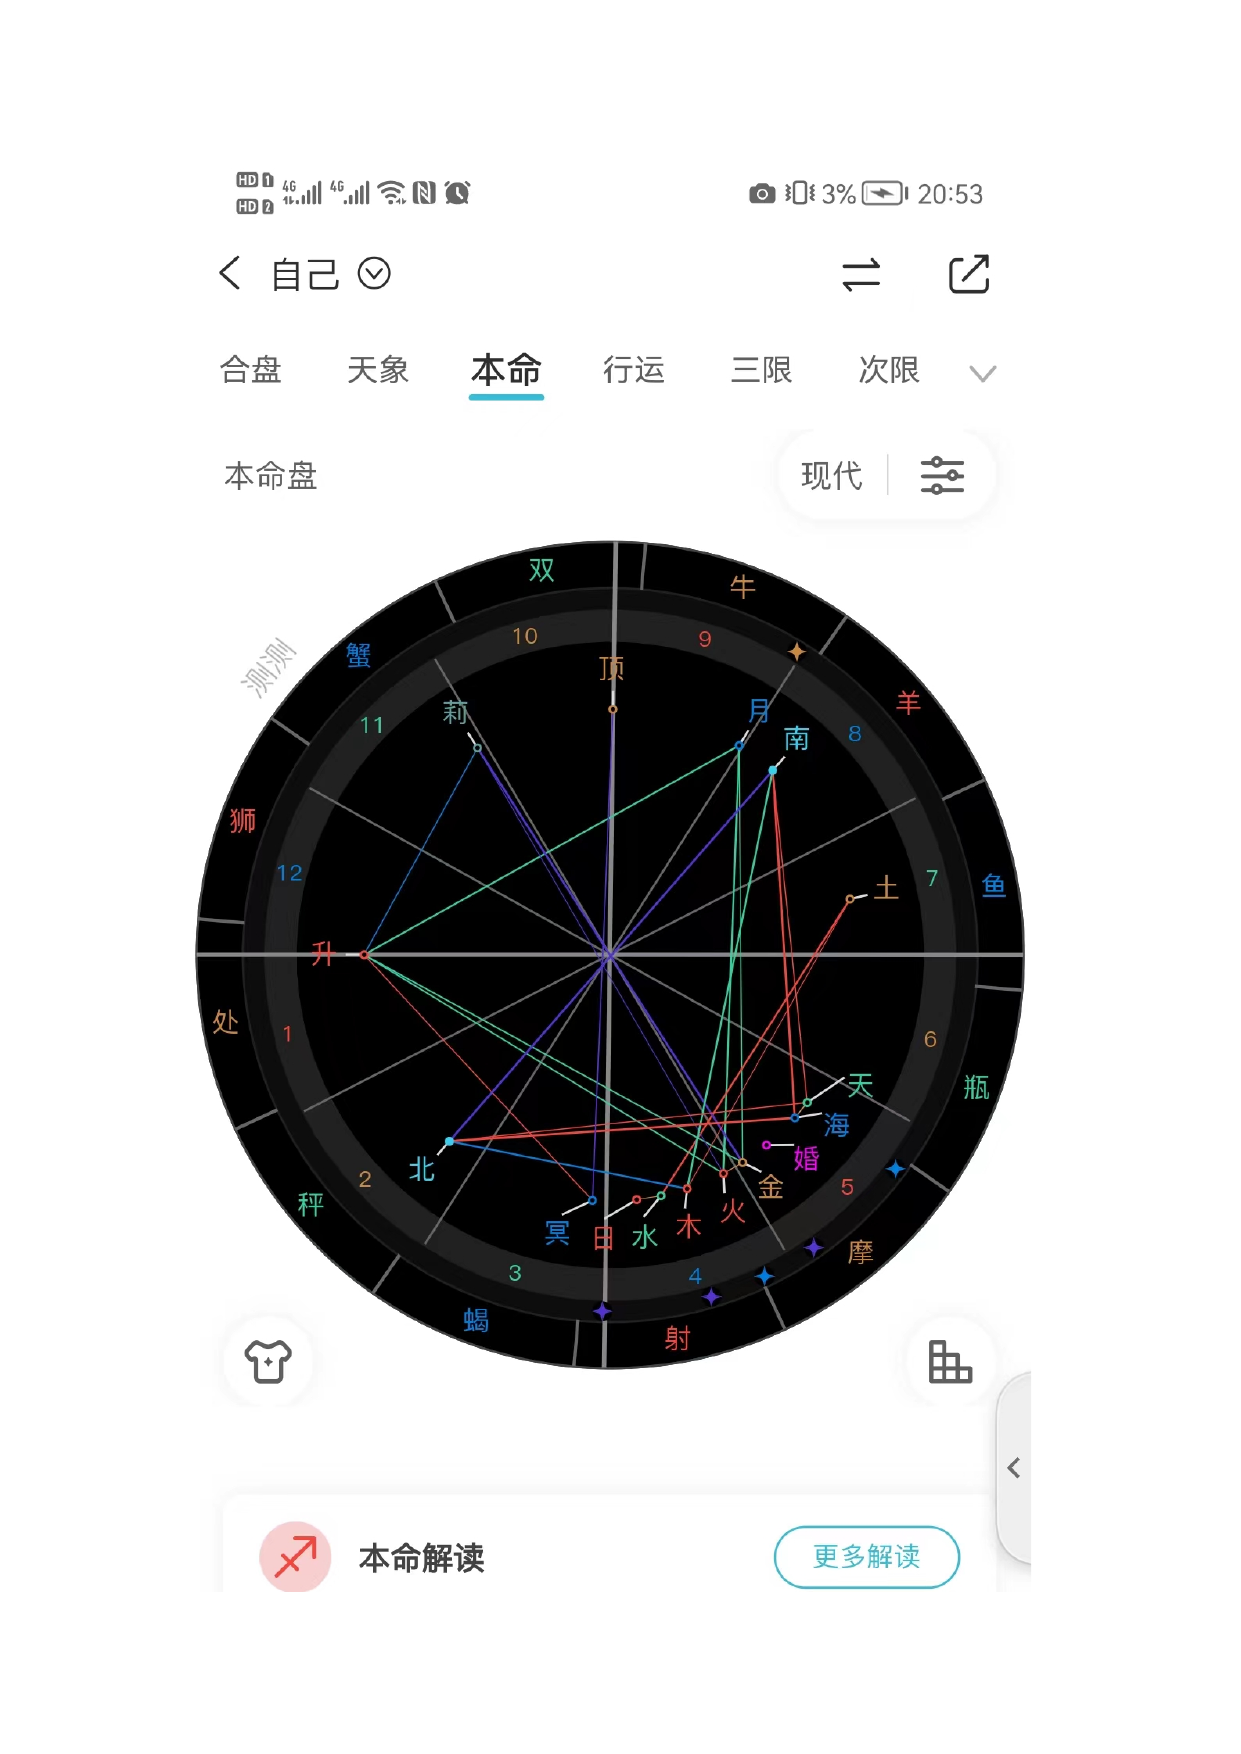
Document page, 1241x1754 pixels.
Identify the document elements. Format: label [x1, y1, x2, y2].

picture [187, 162, 1032, 1592]
